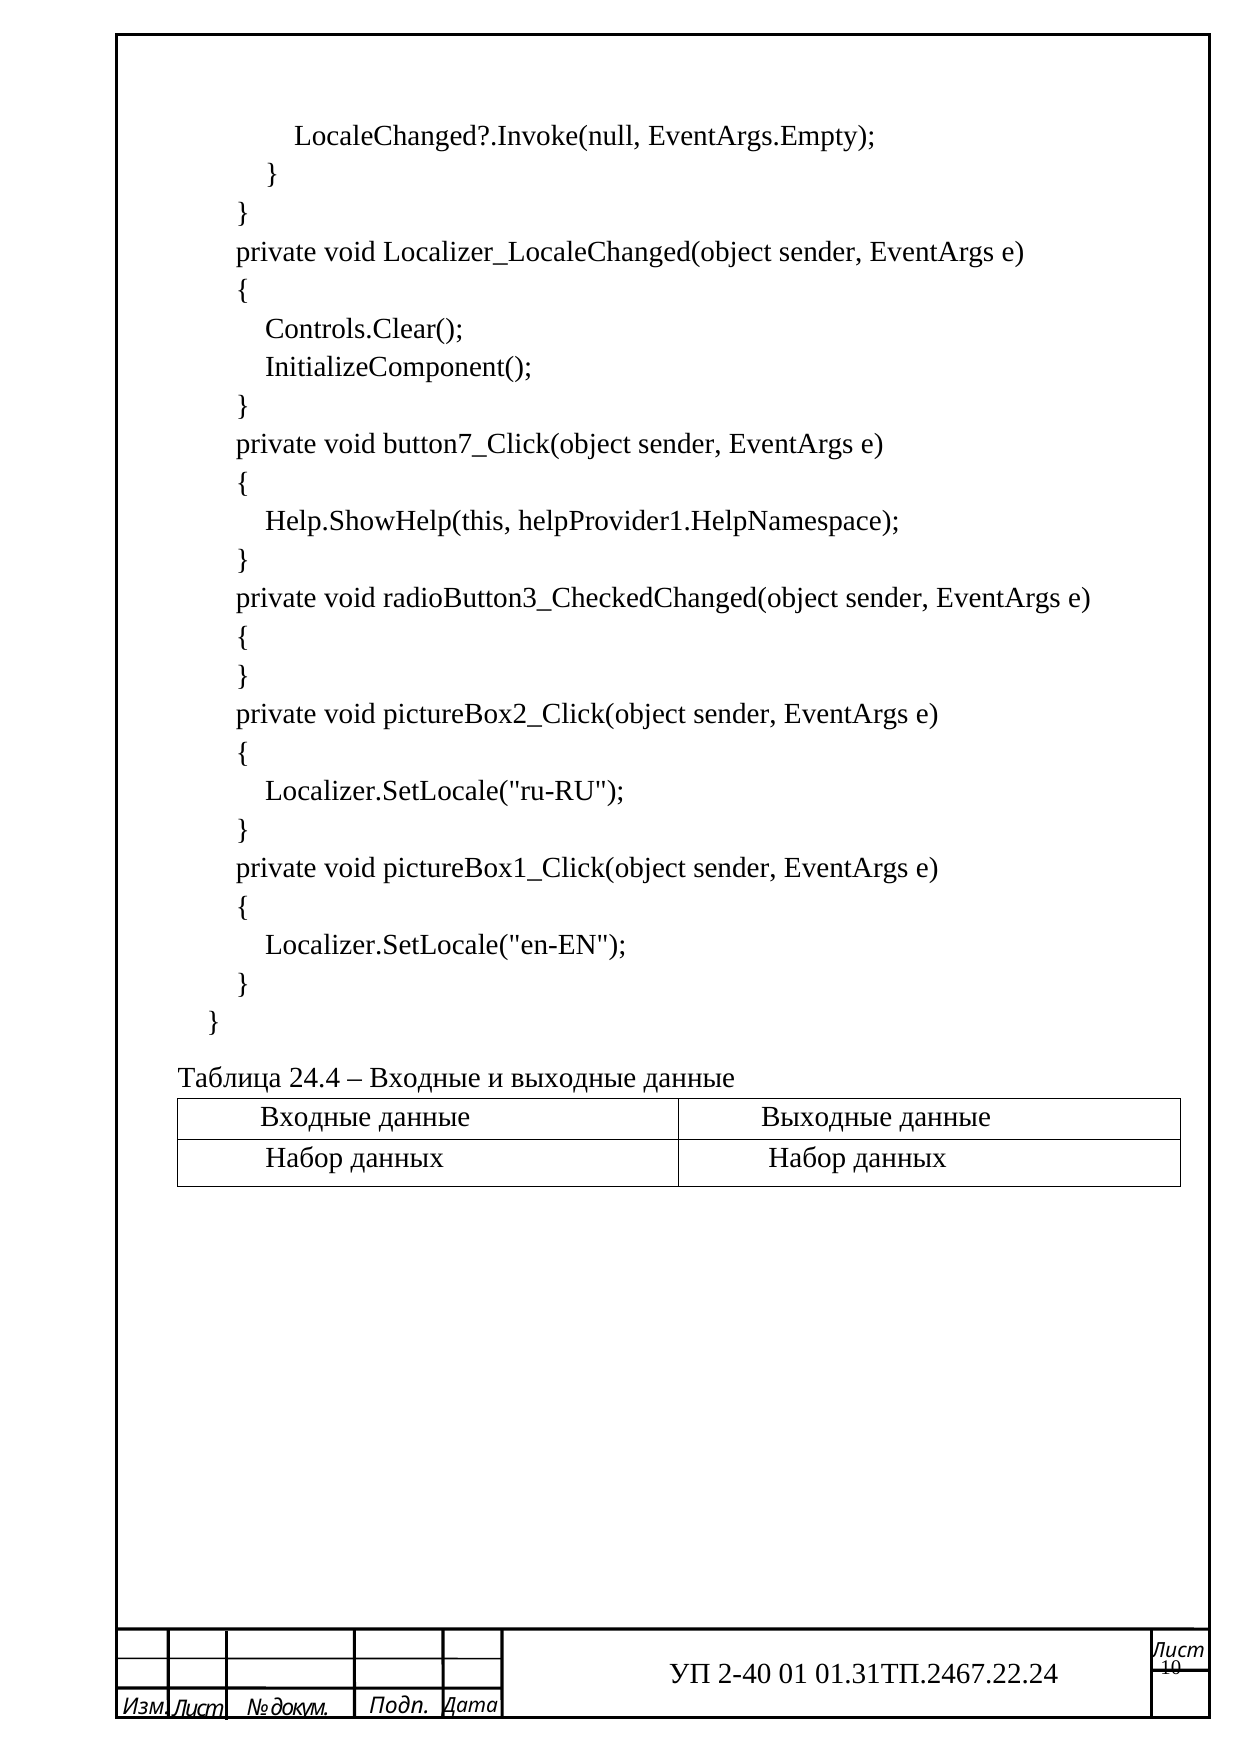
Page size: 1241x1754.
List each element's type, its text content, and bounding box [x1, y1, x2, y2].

text } [177, 966, 1181, 999]
text } [177, 1004, 1181, 1038]
text Таблица 24.4 – Входные и выходные данные [177, 1060, 1181, 1093]
text } [177, 658, 1181, 691]
text } [177, 542, 1181, 576]
text { [177, 272, 1181, 306]
text { [177, 619, 1181, 653]
text Localizer.SetLocale("en-EN"); [177, 927, 1181, 961]
text Localizer.SetLocale("ru-RU"); [177, 773, 1181, 807]
text private void radioButton3_CheckedChanged(object sender, EventArgs e) [177, 581, 1181, 614]
text } [177, 388, 1181, 421]
text } [177, 195, 1181, 229]
table_cell Набор данных [178, 1140, 678, 1186]
text } [177, 157, 1181, 190]
text Help.ShowHelp(this, helpProvider1.HelpNamespace); [177, 503, 1181, 537]
text { [177, 889, 1181, 922]
text private void button7_Click(object sender, EventArgs e) [177, 426, 1181, 460]
table_header Входные данные [178, 1099, 678, 1139]
text LocaleChanged?.Invoke(null, EventArgs.Empty); [177, 118, 1181, 152]
table_header Выходные данные [679, 1099, 1180, 1139]
text { [177, 735, 1181, 768]
text private void pictureBox2_Click(object sender, EventArgs e) [177, 696, 1181, 730]
text Controls.Clear(); [177, 311, 1181, 344]
text { [177, 465, 1181, 498]
text private void pictureBox1_Click(object sender, EventArgs e) [177, 850, 1181, 884]
text private void Localizer_LocaleChanged(object sender, EventArgs e) [177, 234, 1181, 267]
text } [177, 812, 1181, 845]
table_cell Набор данных [679, 1140, 1180, 1186]
text InitializeComponent(); [177, 349, 1181, 383]
